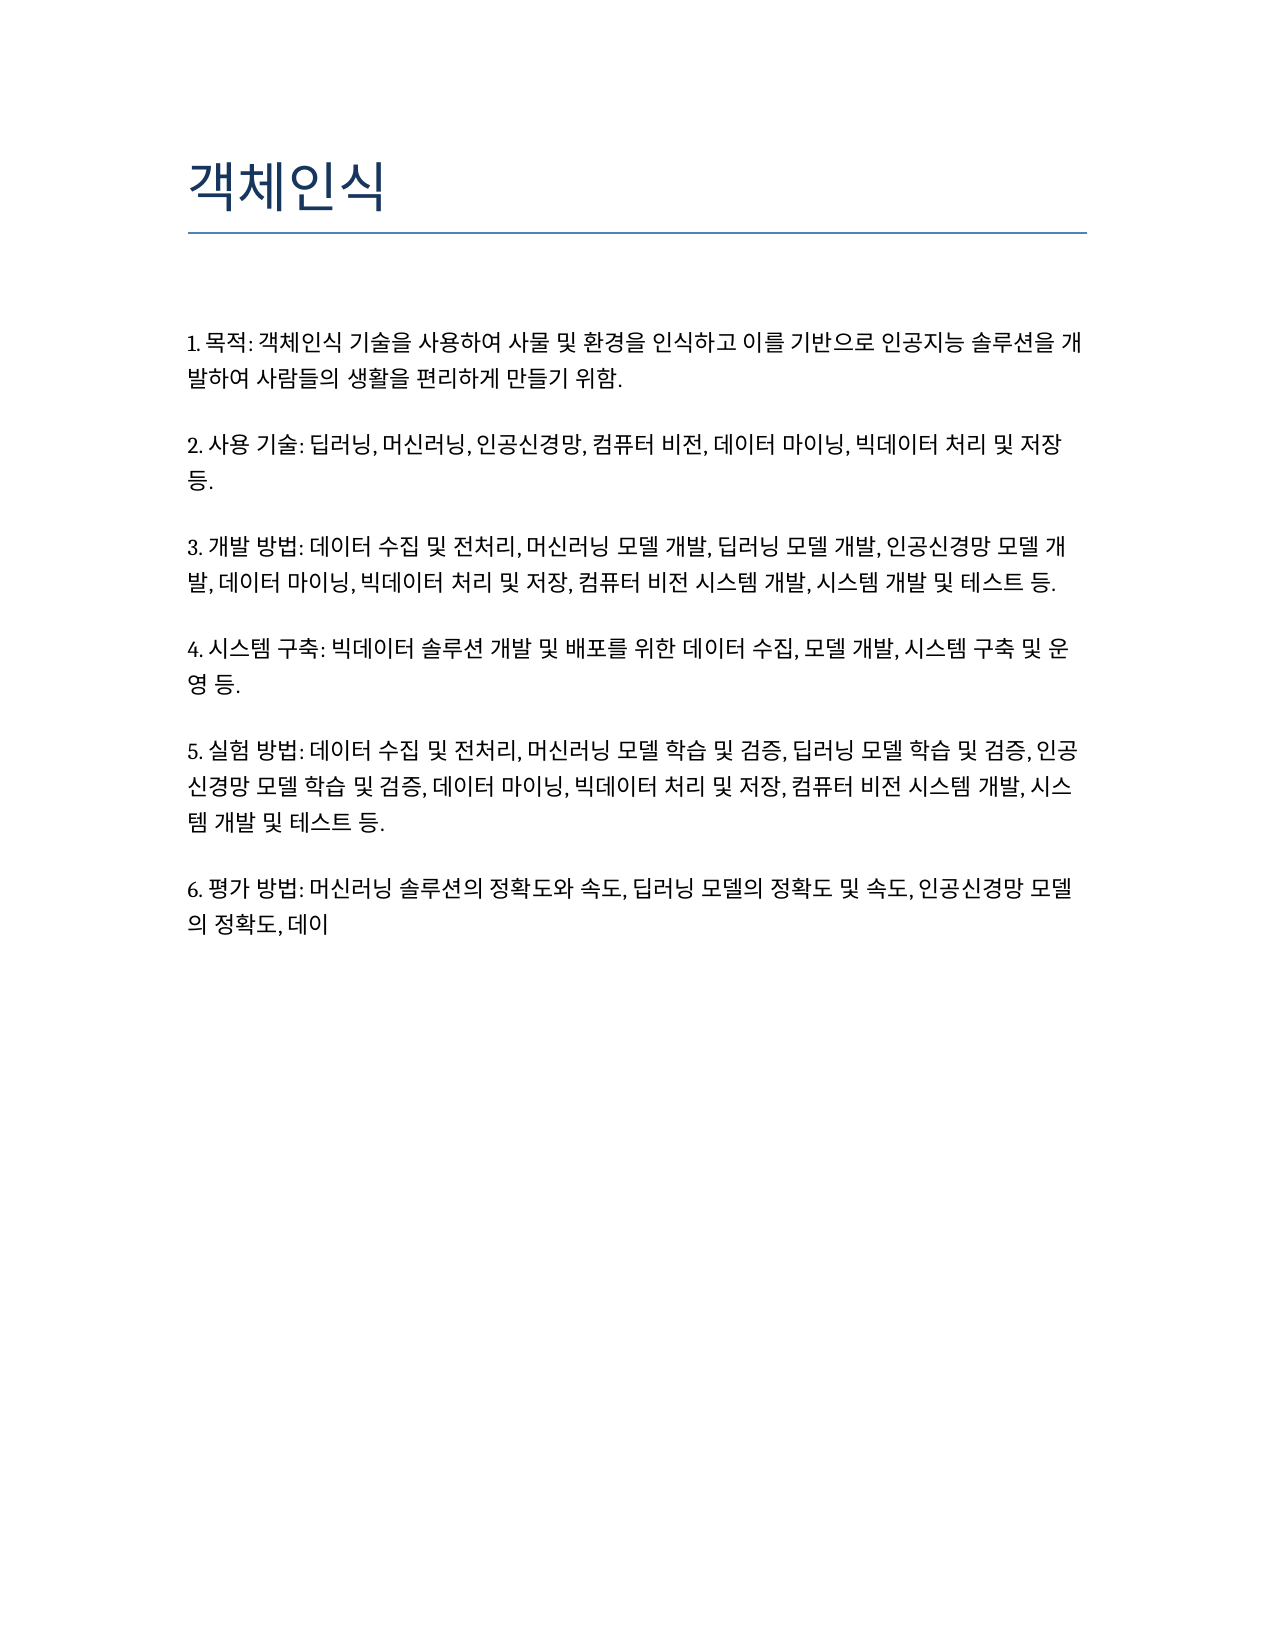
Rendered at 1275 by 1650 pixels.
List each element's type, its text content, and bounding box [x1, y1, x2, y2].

text 1. 목적: 객체인식 기술을 사용하여 사물 및 환경을 인식하고 이를 기반으로 인공지능 솔루션을 개발하여 사람들의 생활을 편리하게 만들기 위함. 2. 사용 기술: 딥러닝, 머신러닝, 인공신경망, 컴퓨터 비전, 데이터 마이닝, 빅데이터 처리 및 저장 등. 3. 개발 방법: 데이터 수집 및 전처리, 머신러닝 모델 개발, 딥러닝 모델 개발, 인공신경망 모델 개발, 데이터 마이닝, 빅데이터 처리 및 저장, 컴퓨터 비전 시스템 개발, 시스템 개발 및 테스트 등. 4. 시스템 구축: 빅데이터 솔루션 개발 및 배포를 위한 데이터 수집, 모델 개발, 시스템 구축 및 운영 등. 5. 실험 방법: 데이터 수집 및 전처리, 머신러닝 모델 학습 및 검증, 딥러닝 모델 학습 및 검증, 인공신경망 모델 학습 및 검증, 데이터 마이닝, 빅데이터 처리 및 저장, 컴퓨터 비전 시스템 개발, 시스템 개발 및 테스트 등. 6. 평가 방법: 머신러닝 솔루션의 정확도와 속도, 딥러닝 모델의 정확도 및 속도, 인공신경망 모델의 정확도, 데이 [187, 265, 1087, 940]
title 객체인식 [187, 150, 1087, 234]
